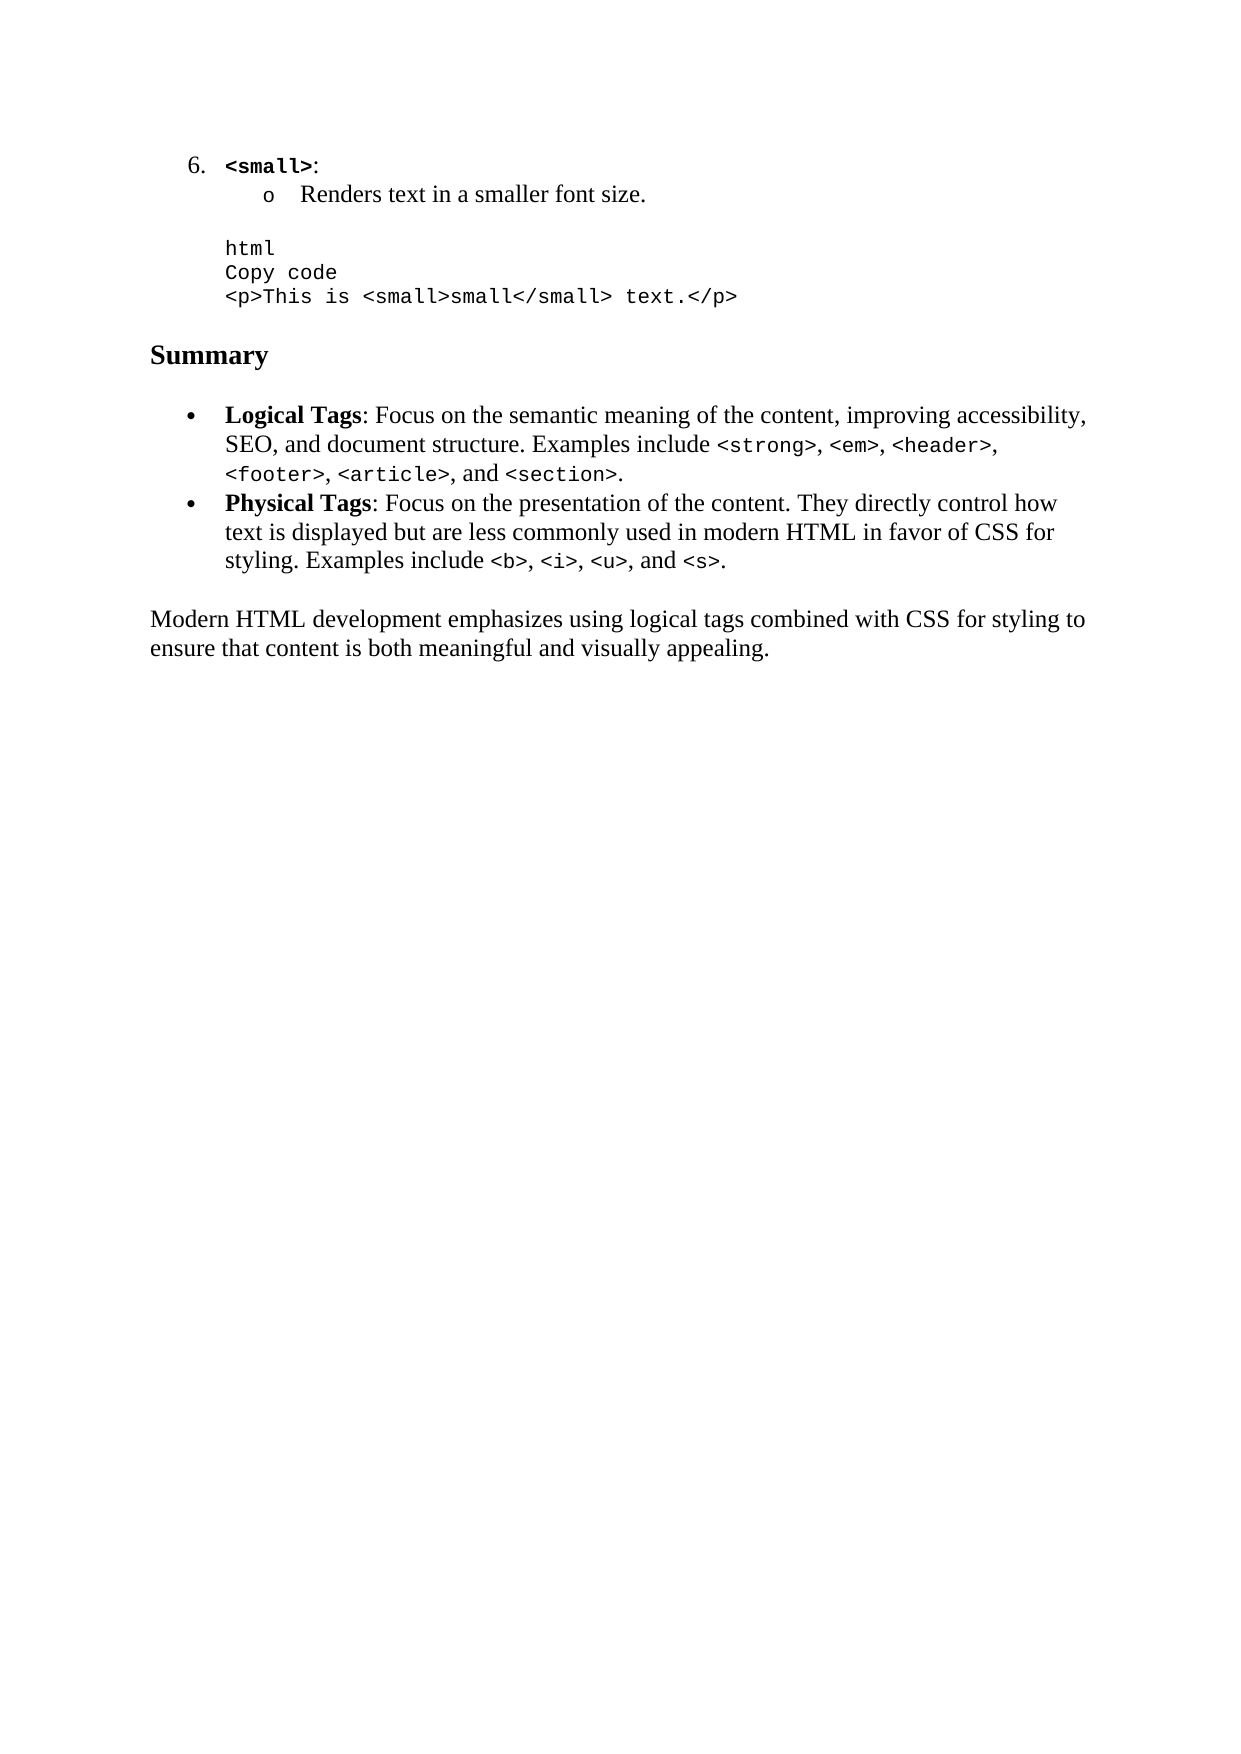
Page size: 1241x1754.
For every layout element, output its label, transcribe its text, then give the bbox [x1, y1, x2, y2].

text Copy code [225, 262, 1090, 286]
list <small>: [187, 150, 1090, 179]
list Logical Tags: Focus on the semantic meaning of the content, improving accessibility, SEO, and document structure. Examples include <strong>, <em>, <header>, <footer>, <article>, and <section>. [187, 400, 1090, 488]
text Summary [150, 338, 1090, 371]
text html [225, 238, 1090, 262]
list Renders text in a smaller font size. [262, 179, 1090, 209]
list Physical Tags: Focus on the presentation of the content. They directly control how text is displayed but are less commonly used in modern HTML in favor of CSS for styling. Examples include <b>, <i>, <u>, and <s>. [187, 488, 1090, 575]
text Modern HTML development emphasizes using logical tags combined with CSS for styling to ensure that content is both meaningful and visually appealing. [150, 604, 1090, 662]
text <p>This is <small>small</small> text.</p> [225, 286, 1090, 309]
